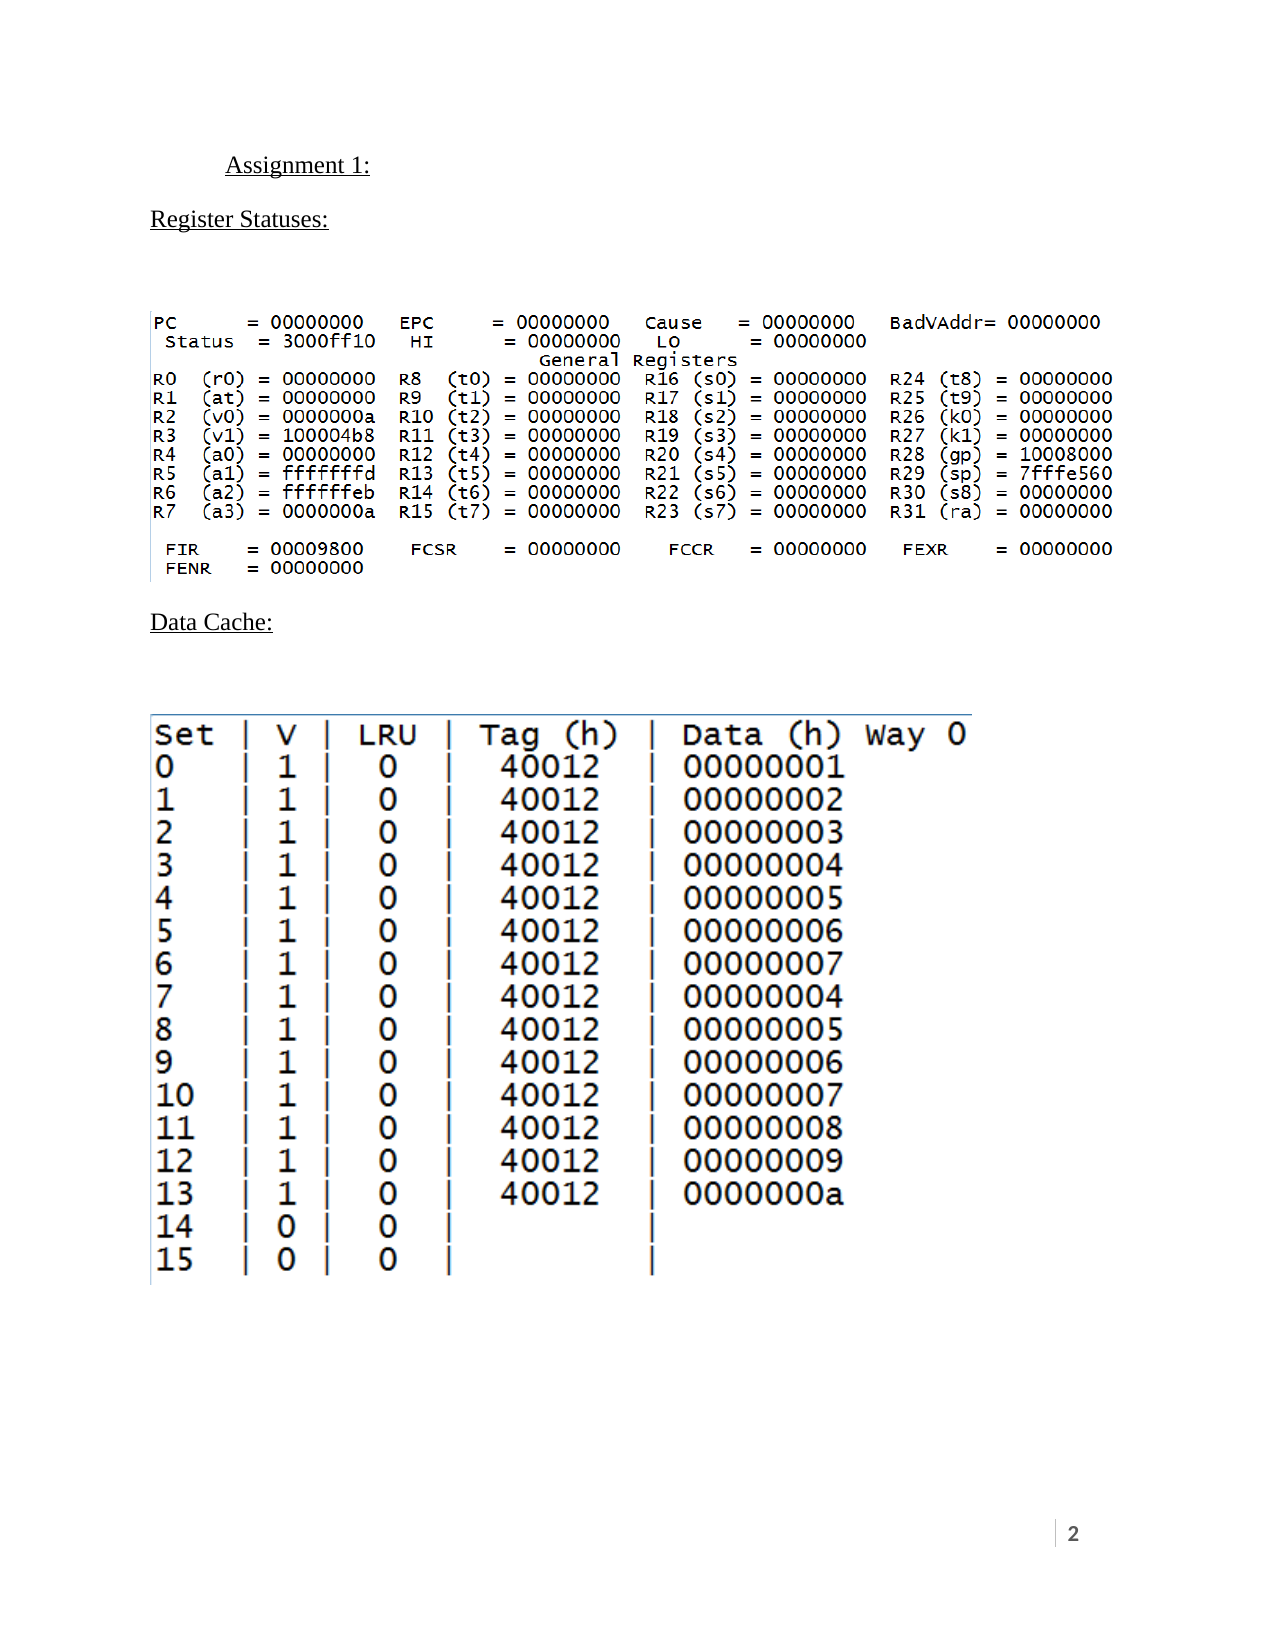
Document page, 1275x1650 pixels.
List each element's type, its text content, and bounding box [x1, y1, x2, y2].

text Data Cache: [150, 607, 1125, 636]
picture [150, 311, 1124, 582]
text Assignment 1: [150, 150, 1125, 179]
text Register Statuses: [150, 204, 1125, 233]
picture [150, 714, 972, 1285]
